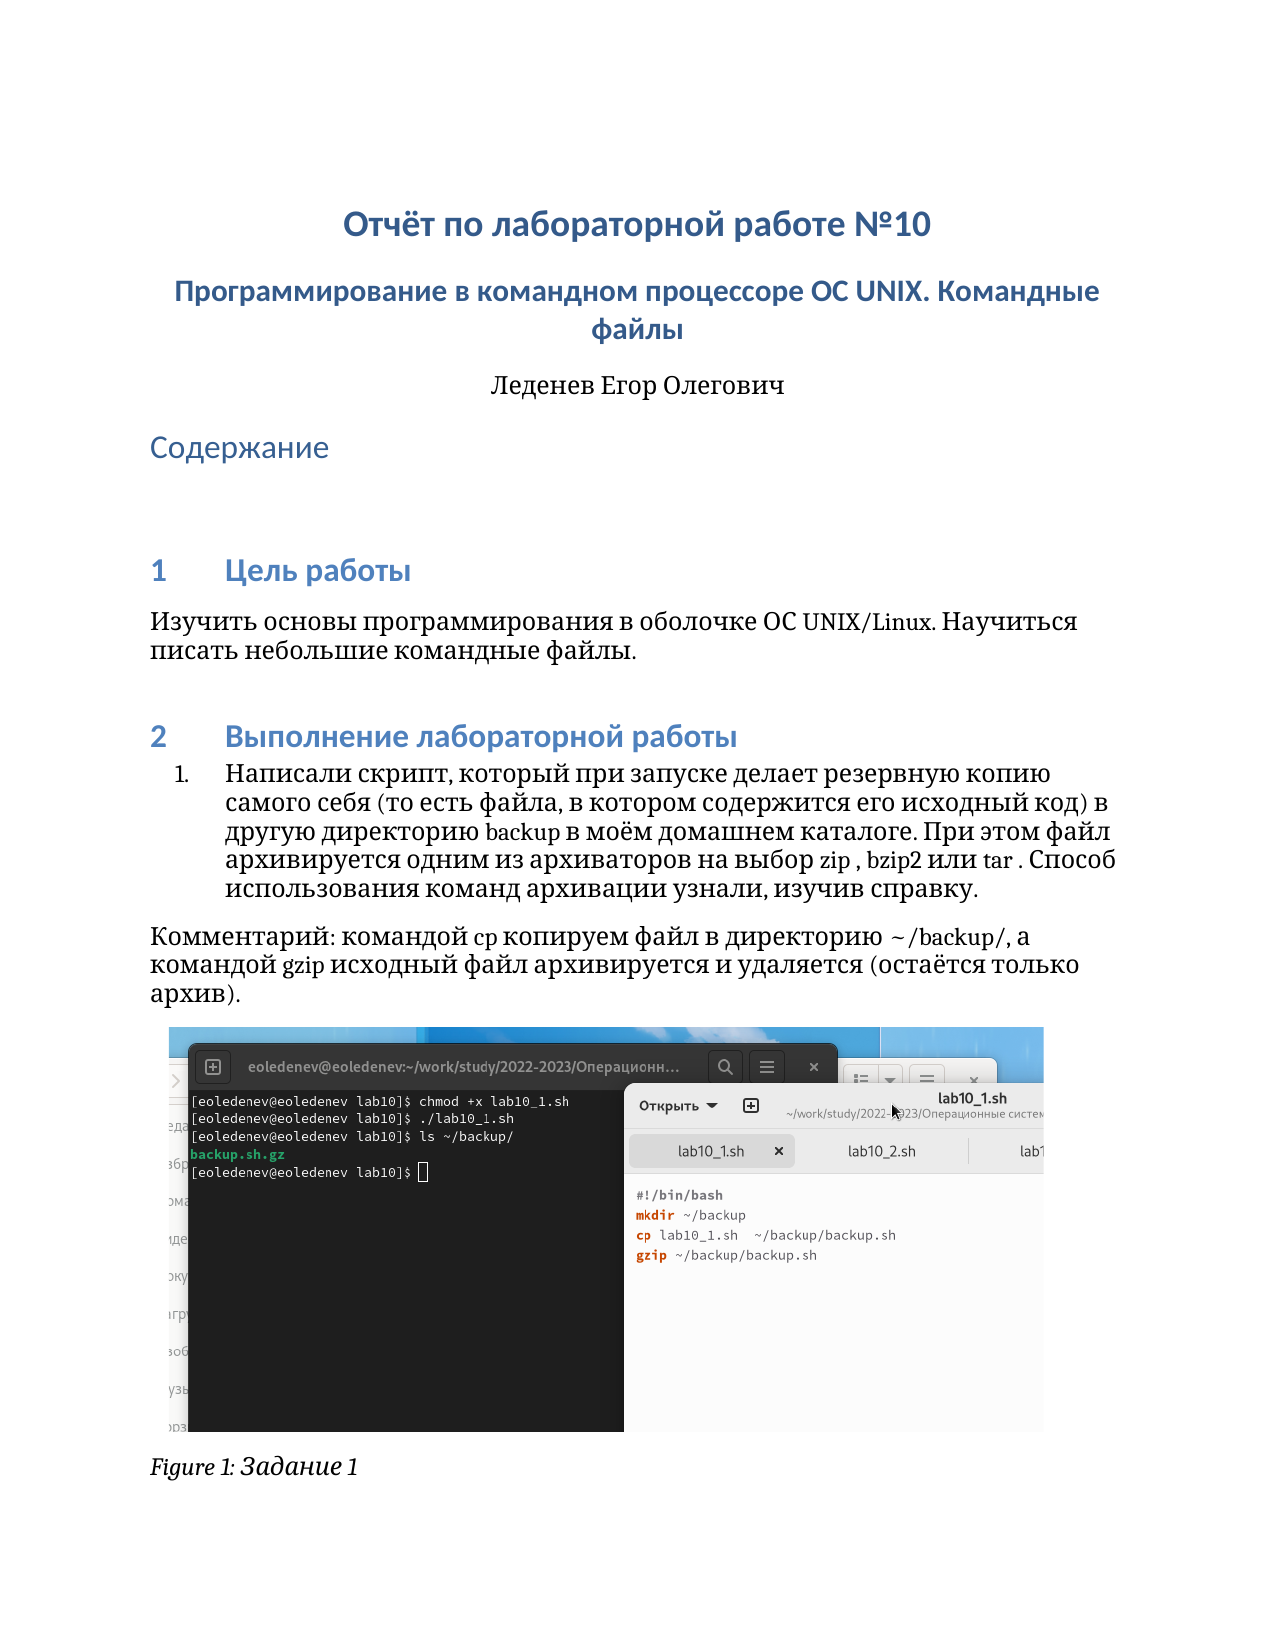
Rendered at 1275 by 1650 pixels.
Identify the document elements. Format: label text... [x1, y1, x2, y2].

picture [168, 1027, 1044, 1432]
text Леденев Егор Олегович [150, 372, 1125, 401]
list Написали скрипт, который при запуске делает резервную копию самого себя (то есть файла, в котором содержится его исходный код) в другую директорию backup в моём домашнем каталоге. При этом файл архивируется одним из архиваторов на выбор zip , bzip2 или tar . Способ использования команд архивации узнали, изучив справку. [175, 760, 1125, 904]
subtitle 1 Цель работы [150, 548, 1125, 589]
text Комментарий: командой cp копируем файл в директорию ~/backup/, а командой gzip исходный файл архивируется и удаляется (остаётся только архив). [150, 922, 1125, 1009]
title Отчёт по лабораторной работе №10 [150, 200, 1125, 246]
text Figure 1: Задание 1 [150, 1453, 1125, 1482]
text Изучить основы программирования в оболочке ОС UNIX/Linux. Научиться писать небольшие командные файлы. [150, 608, 1125, 666]
subtitle 2 Выполнение лабораторной работы [150, 716, 1125, 756]
subtitle Программирование в командном процессоре ОС UNIX. Командные файлы [150, 271, 1125, 347]
